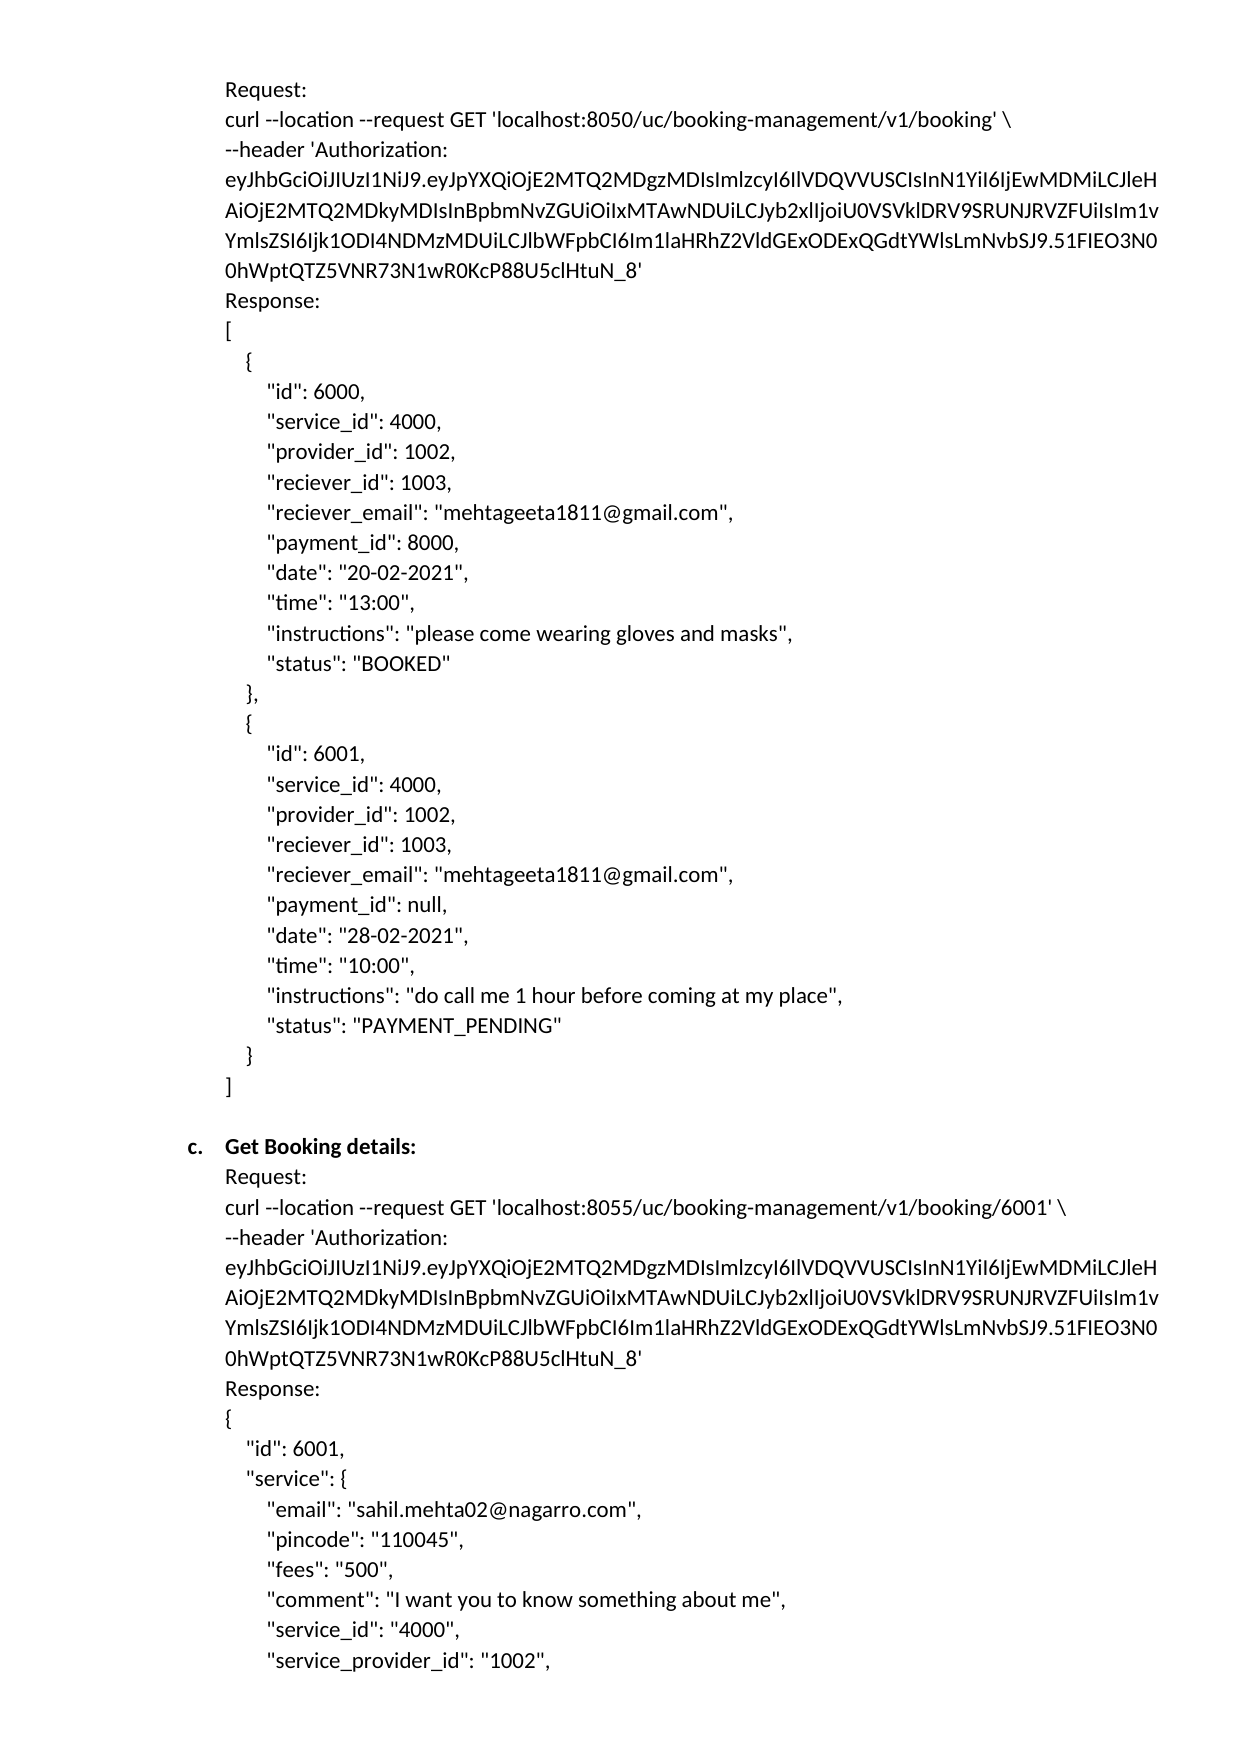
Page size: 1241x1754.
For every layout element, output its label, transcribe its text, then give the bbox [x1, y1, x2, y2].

list "id": 6001, [225, 739, 1165, 768]
list "reciever_email": "mehtageeta1811@gmail.com", [225, 860, 1165, 888]
list "payment_id": null, [225, 891, 1165, 919]
list "reciever_id": 1003, [225, 830, 1165, 858]
list "service": { [225, 1464, 1165, 1493]
list "id": 6000, [225, 377, 1165, 405]
list ] [225, 1072, 1165, 1100]
list Response: [225, 286, 1165, 314]
list }, [225, 679, 1165, 707]
list "comment": "I want you to know something about me", [225, 1585, 1165, 1613]
list [ [225, 317, 1165, 345]
list "service_id": 4000, [225, 407, 1165, 435]
list } [225, 1042, 1165, 1070]
list "date": "28-02-2021", [225, 921, 1165, 949]
list "date": "20-02-2021", [225, 558, 1165, 586]
list "provider_id": 1002, [225, 800, 1165, 828]
list "time": "10:00", [225, 951, 1165, 979]
list { [225, 1404, 1165, 1432]
list "status": "BOOKED" [225, 649, 1165, 677]
list --header 'Authorization: eyJhbGciOiJIUzI1NiJ9.eyJpYXQiOjE2MTQ2MDgzMDIsImlzcyI6IlVDQVVUSCIsInN1YiI6IjEwMDMiLCJleHAiOjE2MTQ2MDkyMDIsInBpbmNvZGUiOiIxMTAwNDUiLCJyb2xlIjoiU0VSVklDRV9SRUNJRVZFUiIsIm1vYmlsZSI6Ijk1ODI4NDMzMDUiLCJlbWFpbCI6Im1laHRhZ2VldGExODExQGdtYWlsLmNvbSJ9.51FIEO3N00hWptQTZ5VNR73N1wR0KcP88U5clHtuN_8' [225, 135, 1165, 284]
list "time": "13:00", [225, 588, 1165, 617]
list --header 'Authorization: eyJhbGciOiJIUzI1NiJ9.eyJpYXQiOjE2MTQ2MDgzMDIsImlzcyI6IlVDQVVUSCIsInN1YiI6IjEwMDMiLCJleHAiOjE2MTQ2MDkyMDIsInBpbmNvZGUiOiIxMTAwNDUiLCJyb2xlIjoiU0VSVklDRV9SRUNJRVZFUiIsIm1vYmlsZSI6Ijk1ODI4NDMzMDUiLCJlbWFpbCI6Im1laHRhZ2VldGExODExQGdtYWlsLmNvbSJ9.51FIEO3N00hWptQTZ5VNR73N1wR0KcP88U5clHtuN_8' [225, 1223, 1165, 1372]
list "payment_id": 8000, [225, 528, 1165, 556]
list curl --location --request GET 'localhost:8050/uc/booking-management/v1/booking' \ [225, 105, 1165, 133]
list Get Booking details: [187, 1132, 1165, 1160]
list "service_provider_id": "1002", [225, 1646, 1165, 1674]
list { [225, 347, 1165, 375]
list Request: [225, 75, 1165, 103]
list Response: [225, 1374, 1165, 1402]
list "status": "PAYMENT_PENDING" [225, 1011, 1165, 1039]
list "instructions": "please come wearing gloves and masks", [225, 619, 1165, 647]
list curl --location --request GET 'localhost:8055/uc/booking-management/v1/booking/6001' \ [225, 1193, 1165, 1221]
list "service_id": 4000, [225, 770, 1165, 798]
list { [225, 709, 1165, 737]
list "email": "sahil.mehta02@nagarro.com", [225, 1495, 1165, 1523]
list "pincode": "110045", [225, 1525, 1165, 1553]
list "reciever_id": 1003, [225, 468, 1165, 496]
list "service_id": "4000", [225, 1616, 1165, 1644]
list "id": 6001, [225, 1434, 1165, 1462]
list "reciever_email": "mehtageeta1811@gmail.com", [225, 498, 1165, 526]
list Request: [225, 1162, 1165, 1191]
list "instructions": "do call me 1 hour before coming at my place", [225, 981, 1165, 1009]
list "provider_id": 1002, [225, 437, 1165, 466]
list "fees": "500", [225, 1555, 1165, 1583]
